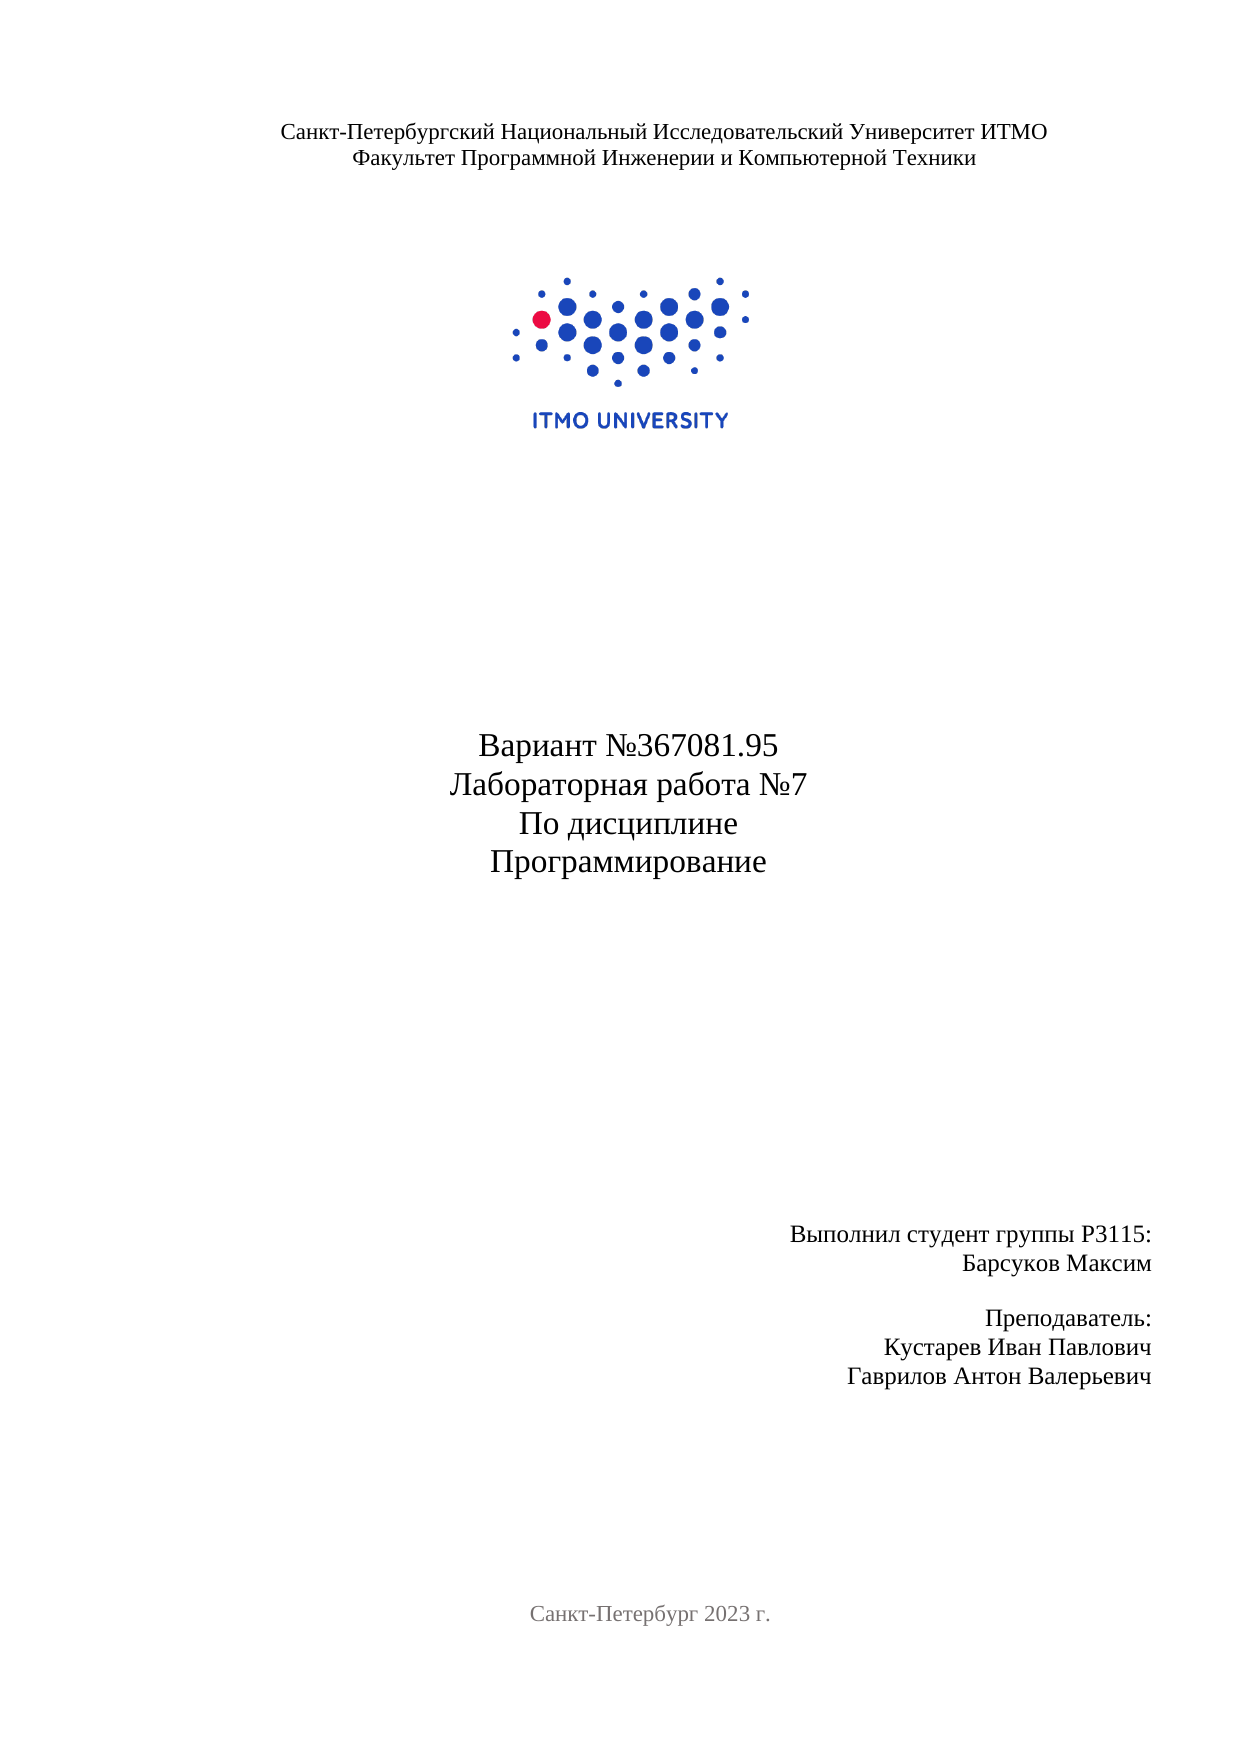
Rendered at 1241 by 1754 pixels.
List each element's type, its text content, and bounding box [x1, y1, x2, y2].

text Выполнил студент группы P3115: [177, 1219, 1152, 1248]
title По дисциплине [255, 803, 1001, 841]
text Санкт-Петербург 2023 г. [177, 1600, 1152, 1627]
title Вариант №367081.95 [255, 726, 1001, 764]
picture [473, 238, 788, 468]
title Лабораторная работа №7 [255, 764, 1001, 803]
text Преподаватель: [177, 1303, 1152, 1332]
text Кустарев Иван Павлович [177, 1332, 1152, 1361]
text Гаврилов Антон Валерьевич [177, 1361, 1152, 1389]
text Факультет Программной Инженерии и Компьютерной Техники [177, 144, 1152, 171]
title Программирование [255, 842, 1001, 880]
text Санкт-Петербургский Национальный Исследовательский Университет ИТМО [177, 118, 1152, 144]
text Барсуков Максим [177, 1248, 1152, 1303]
